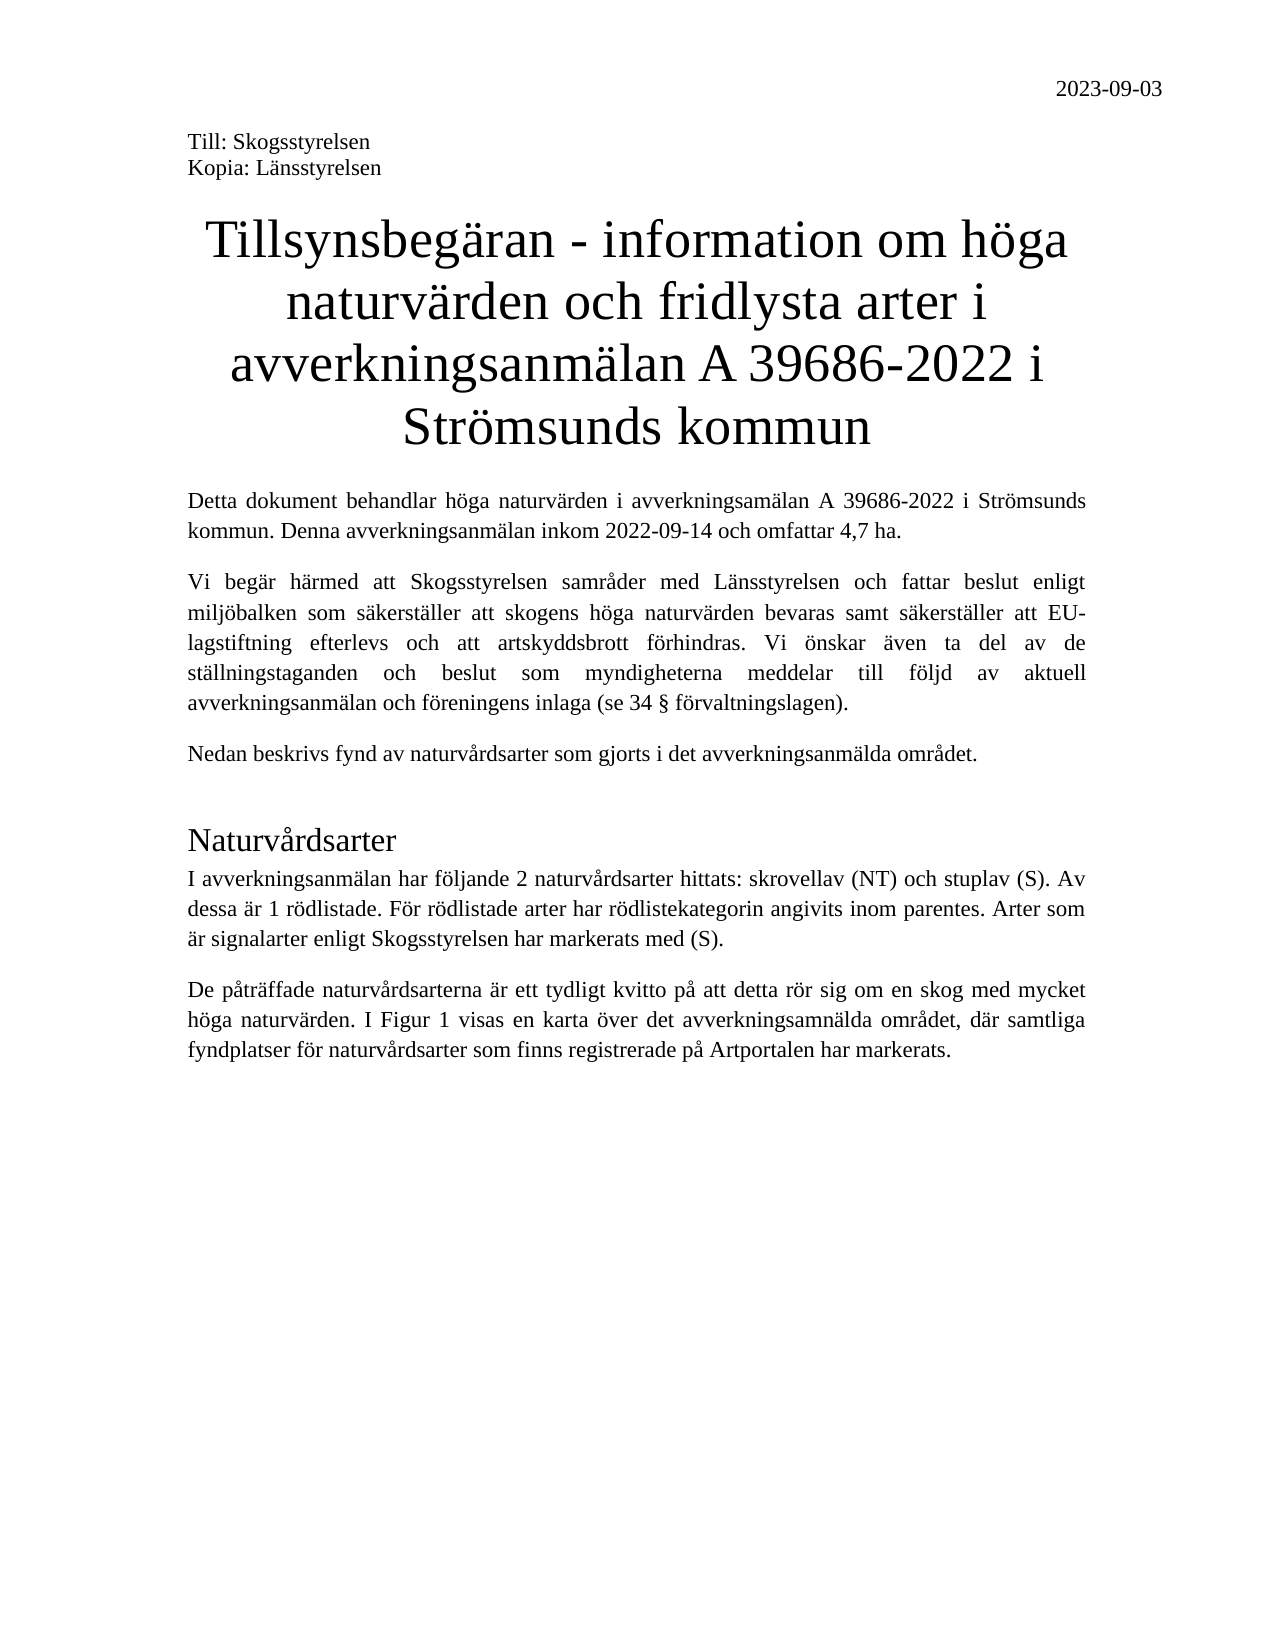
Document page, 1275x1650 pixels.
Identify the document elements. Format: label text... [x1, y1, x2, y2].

text Nedan beskrivs fynd av naturvårdsarter som gjorts i det avverkningsanmälda området. [187, 740, 1087, 767]
title Tillsynsbegäran - information om höga naturvärden och fridlysta arter i avverkningsanmälan A 39686-2022 i Strömsunds kommun [187, 207, 1087, 456]
text Detta dokument behandlar höga naturvärden i avverkningsamälan A 39686-2022 i Strömsunds kommun. Denna avverkningsanmälan inkom 2022-09-14 och omfattar 4,7 ha. [187, 487, 1087, 544]
text I avverkningsanmälan har följande 2 naturvårdsarter hittats: skrovellav (NT) och stuplav (S). Av dessa är 1 rödlistade. För rödlistade arter har rödlistekategorin angivits inom parentes. Arter som är signalarter enligt Skogsstyrelsen har markerats med (S). [187, 864, 1087, 951]
text De påträffade naturvårdsarterna är ett tydligt kvitto på att detta rör sig om en skog med mycket höga naturvärden. I Figur 1 visas en karta över det avverkningsamnälda området, där samtliga fyndplatser för naturvårdsarter som finns registrerade på Artportalen har markerats. [187, 976, 1087, 1063]
subtitle Naturvårdsarter [187, 821, 1087, 859]
text Vi begär härmed att Skogsstyrelsen samråder med Länsstyrelsen och fattar beslut enligt miljöbalken som säkerställer att skogens höga naturvärden bevaras samt säkerställer att EU-lagstiftning efterlevs och att artskyddsbrott förhindras. Vi önskar även ta del av de ställningstaganden och beslut som myndigheterna meddelar till följd av aktuell avverkningsanmälan och föreningens inlaga (se 34 § förvaltningslagen). [187, 568, 1087, 716]
